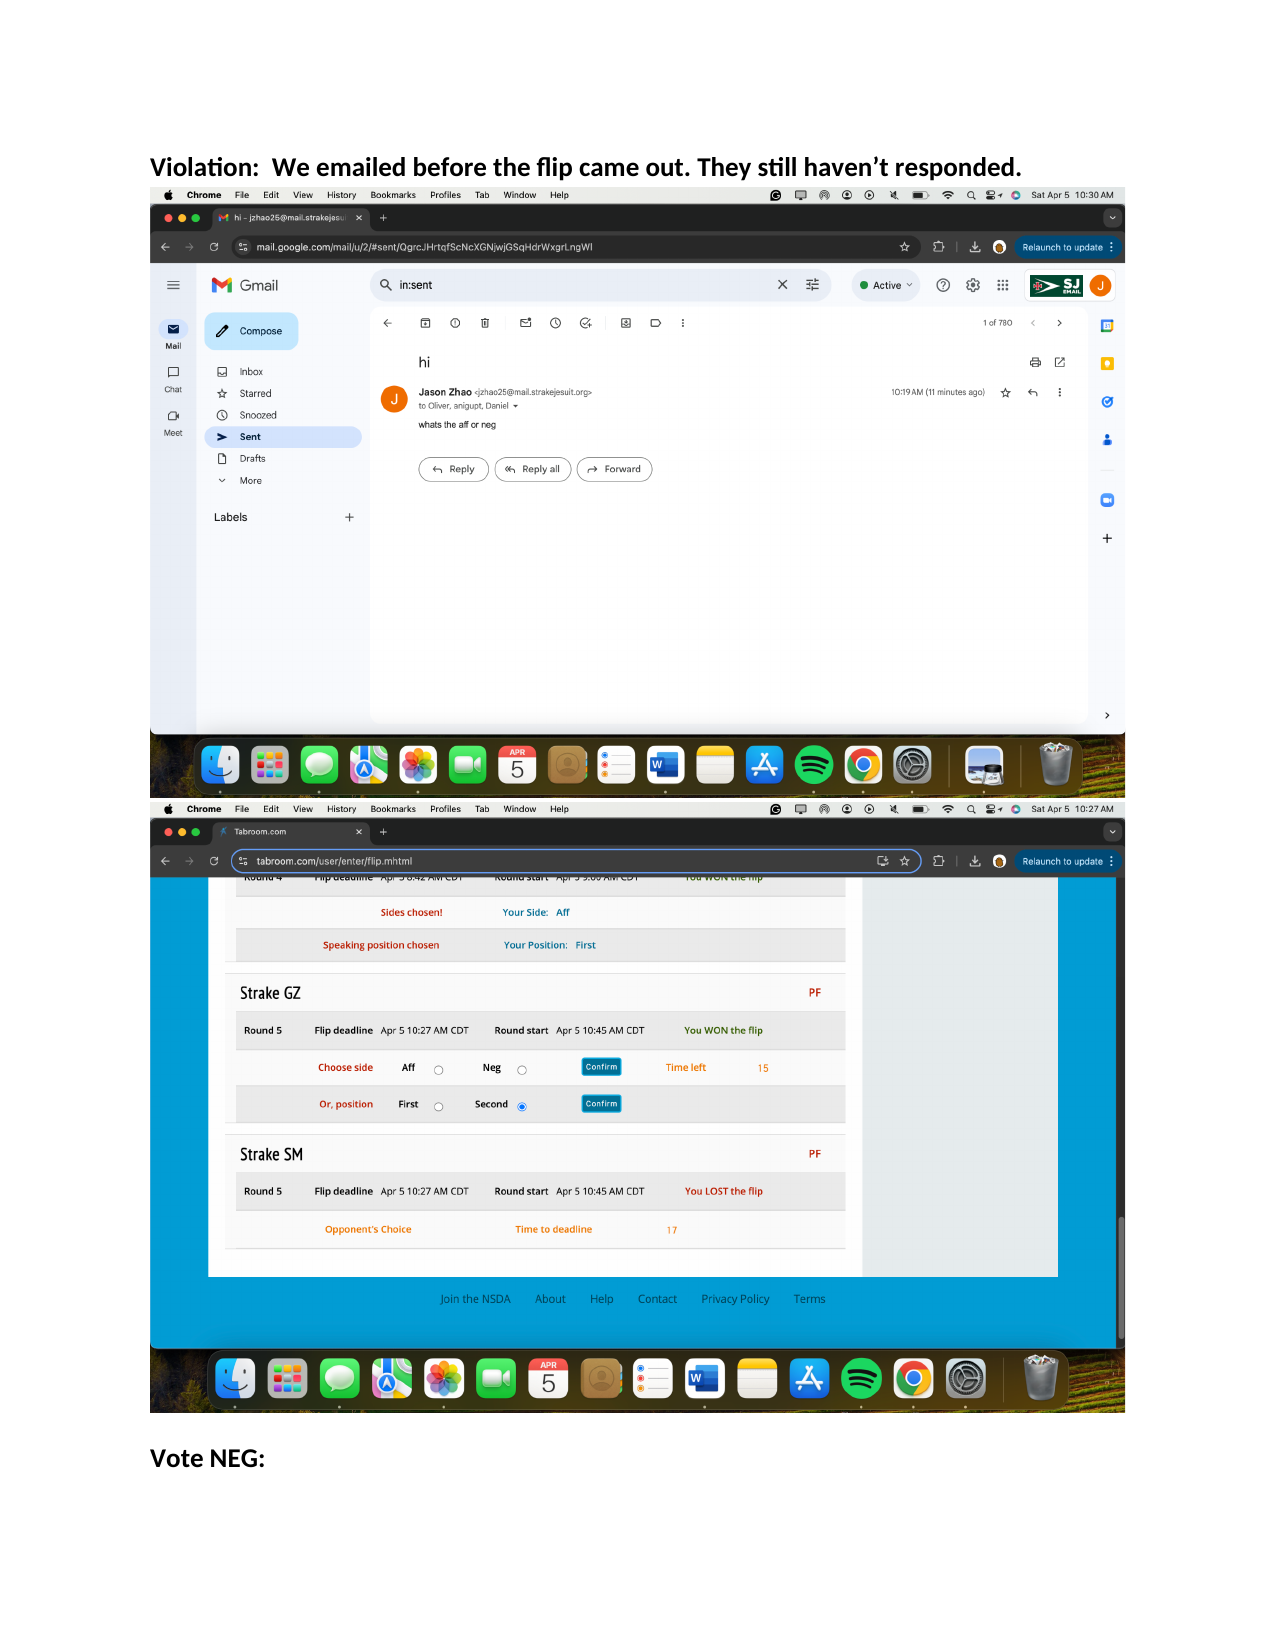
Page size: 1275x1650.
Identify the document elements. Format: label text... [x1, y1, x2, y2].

picture [150, 187, 1125, 798]
picture [150, 802, 1125, 1413]
subtitle Vote NEG: [150, 1442, 1125, 1475]
subtitle Violation: We emailed before the flip came out. They still haven’t responded. [150, 150, 1125, 187]
